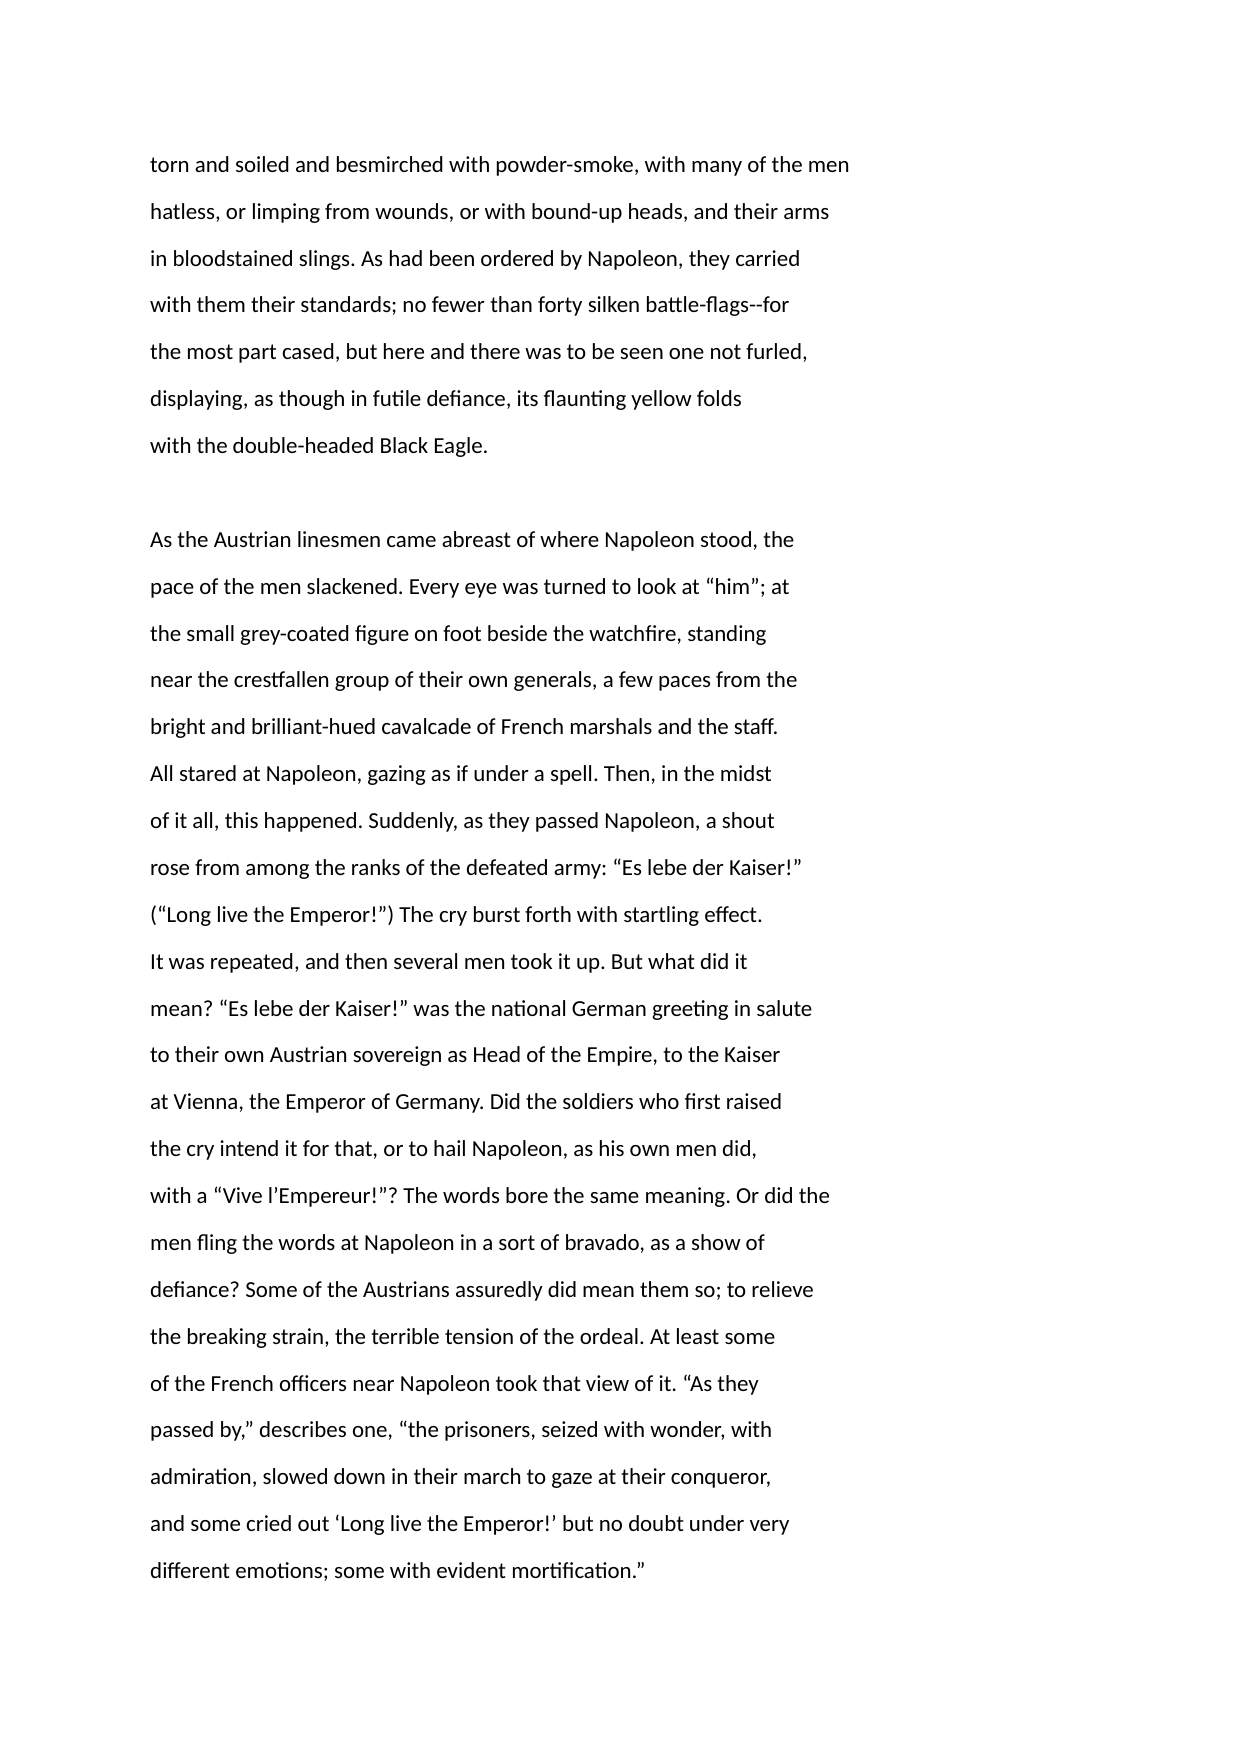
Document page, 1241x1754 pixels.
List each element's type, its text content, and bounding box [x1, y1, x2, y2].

text the breaking strain, the terrible tension of the ordeal. At least some [150, 1322, 1090, 1350]
text All stared at Napoleon, gazing as if under a spell. Then, in the midst [150, 759, 1090, 787]
text It was repeated, and then several men took it up. But what did it [150, 947, 1090, 975]
text the cry intend it for that, or to hail Napoleon, as his own men did, [150, 1134, 1090, 1162]
text defiance? Some of the Austrians assuredly did mean them so; to relieve [150, 1275, 1090, 1303]
text mean? “Es lebe der Kaiser!” was the national German greeting in salute [150, 994, 1090, 1022]
text in bloodstained slings. As had been ordered by Napoleon, they carried [150, 244, 1090, 272]
text the small grey-coated figure on foot beside the watchfire, standing [150, 619, 1090, 647]
text to their own Austrian sovereign as Head of the Empire, to the Kaiser [150, 1041, 1090, 1069]
text with a “Vive l’Empereur!”? The words bore the same meaning. Or did the [150, 1181, 1090, 1209]
text bright and brilliant-hued cavalcade of French marshals and the staff. [150, 712, 1090, 741]
text with them their standards; no fewer than forty silken battle-flags--for [150, 291, 1090, 319]
text near the crestfallen group of their own generals, a few paces from the [150, 666, 1090, 694]
text different emotions; some with evident mortification.” [150, 1556, 1090, 1584]
text of the French officers near Napoleon took that view of it. “As they [150, 1369, 1090, 1397]
text with the double-headed Black Eagle. [150, 431, 1090, 459]
text passed by,” describes one, “the prisoners, seized with wonder, with [150, 1416, 1090, 1444]
text admiration, slowed down in their march to gaze at their conqueror, [150, 1462, 1090, 1491]
text As the Austrian linesmen came abreast of where Napoleon stood, the [150, 525, 1090, 553]
text at Vienna, the Emperor of Germany. Did the soldiers who first raised [150, 1087, 1090, 1116]
text torn and soiled and besmirched with powder-smoke, with many of the men [150, 150, 1090, 178]
text men fling the words at Napoleon in a sort of bravado, as a show of [150, 1228, 1090, 1256]
text displaying, as though in futile defiance, its flaunting yellow folds [150, 384, 1090, 412]
text (“Long live the Emperor!”) The cry burst forth with startling effect. [150, 900, 1090, 928]
text the most part cased, but here and there was to be seen one not furled, [150, 337, 1090, 366]
text of it all, this happened. Suddenly, as they passed Napoleon, a shout [150, 806, 1090, 834]
text pace of the men slackened. Every eye was turned to look at “him”; at [150, 572, 1090, 600]
text hatless, or limping from wounds, or with bound-up heads, and their arms [150, 197, 1090, 225]
text and some cried out ‘Long live the Emperor!’ but no doubt under very [150, 1509, 1090, 1537]
text rose from among the ranks of the defeated army: “Es lebe der Kaiser!” [150, 853, 1090, 881]
